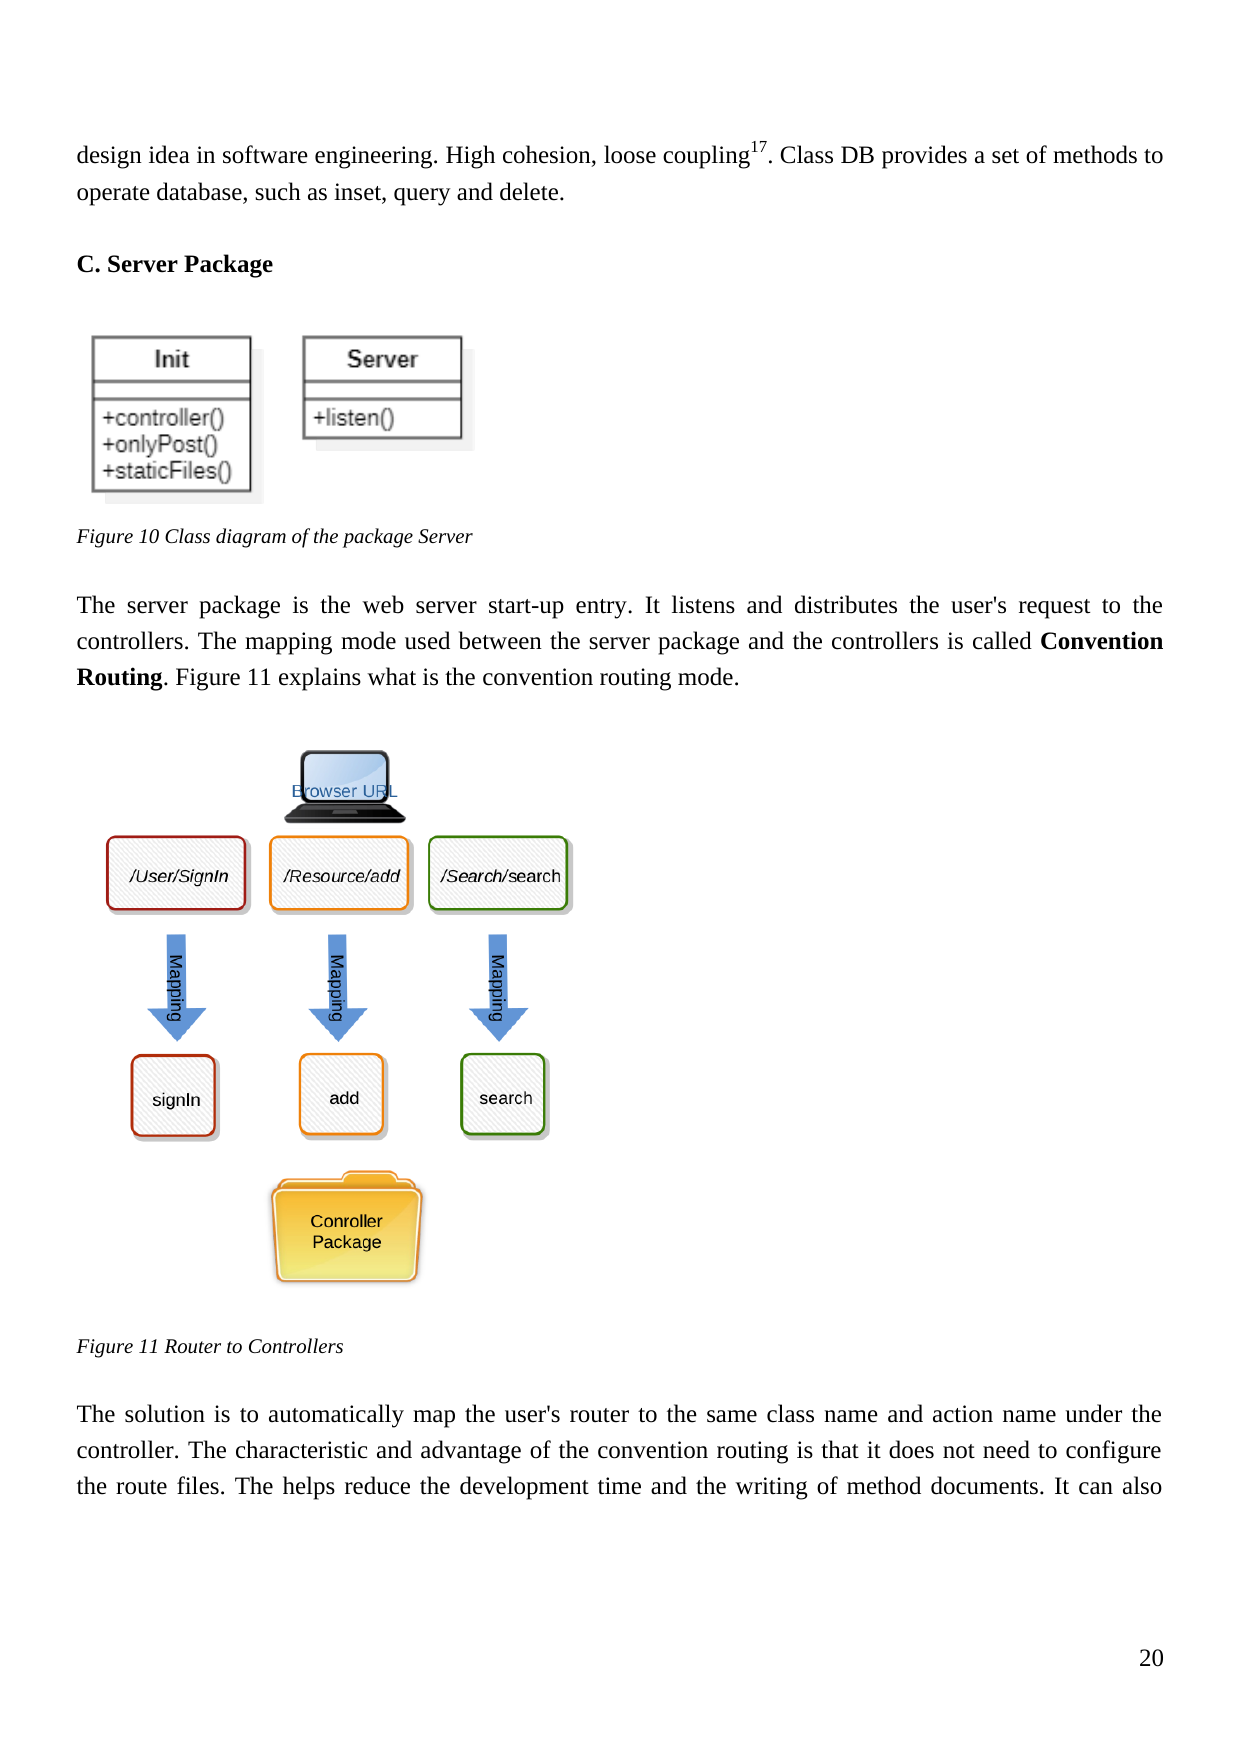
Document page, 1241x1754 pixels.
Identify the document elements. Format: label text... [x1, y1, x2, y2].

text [76, 1399, 1164, 1500]
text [76, 137, 1164, 206]
picture [76, 733, 607, 1327]
text Figure 10 Class diagram of the package Server [76, 524, 1164, 548]
text Figure 11 Router to Controllers [76, 1333, 1164, 1358]
text The server package is the web server start-up entry. It listens and distributes the user's request to the controllers. The mapping mode used between the server package and the controllers is called Convention Routing. Figure 11 explains what is the convention routing mode. [76, 590, 1164, 691]
text C. Server Package [76, 249, 1164, 278]
picture [76, 321, 531, 517]
